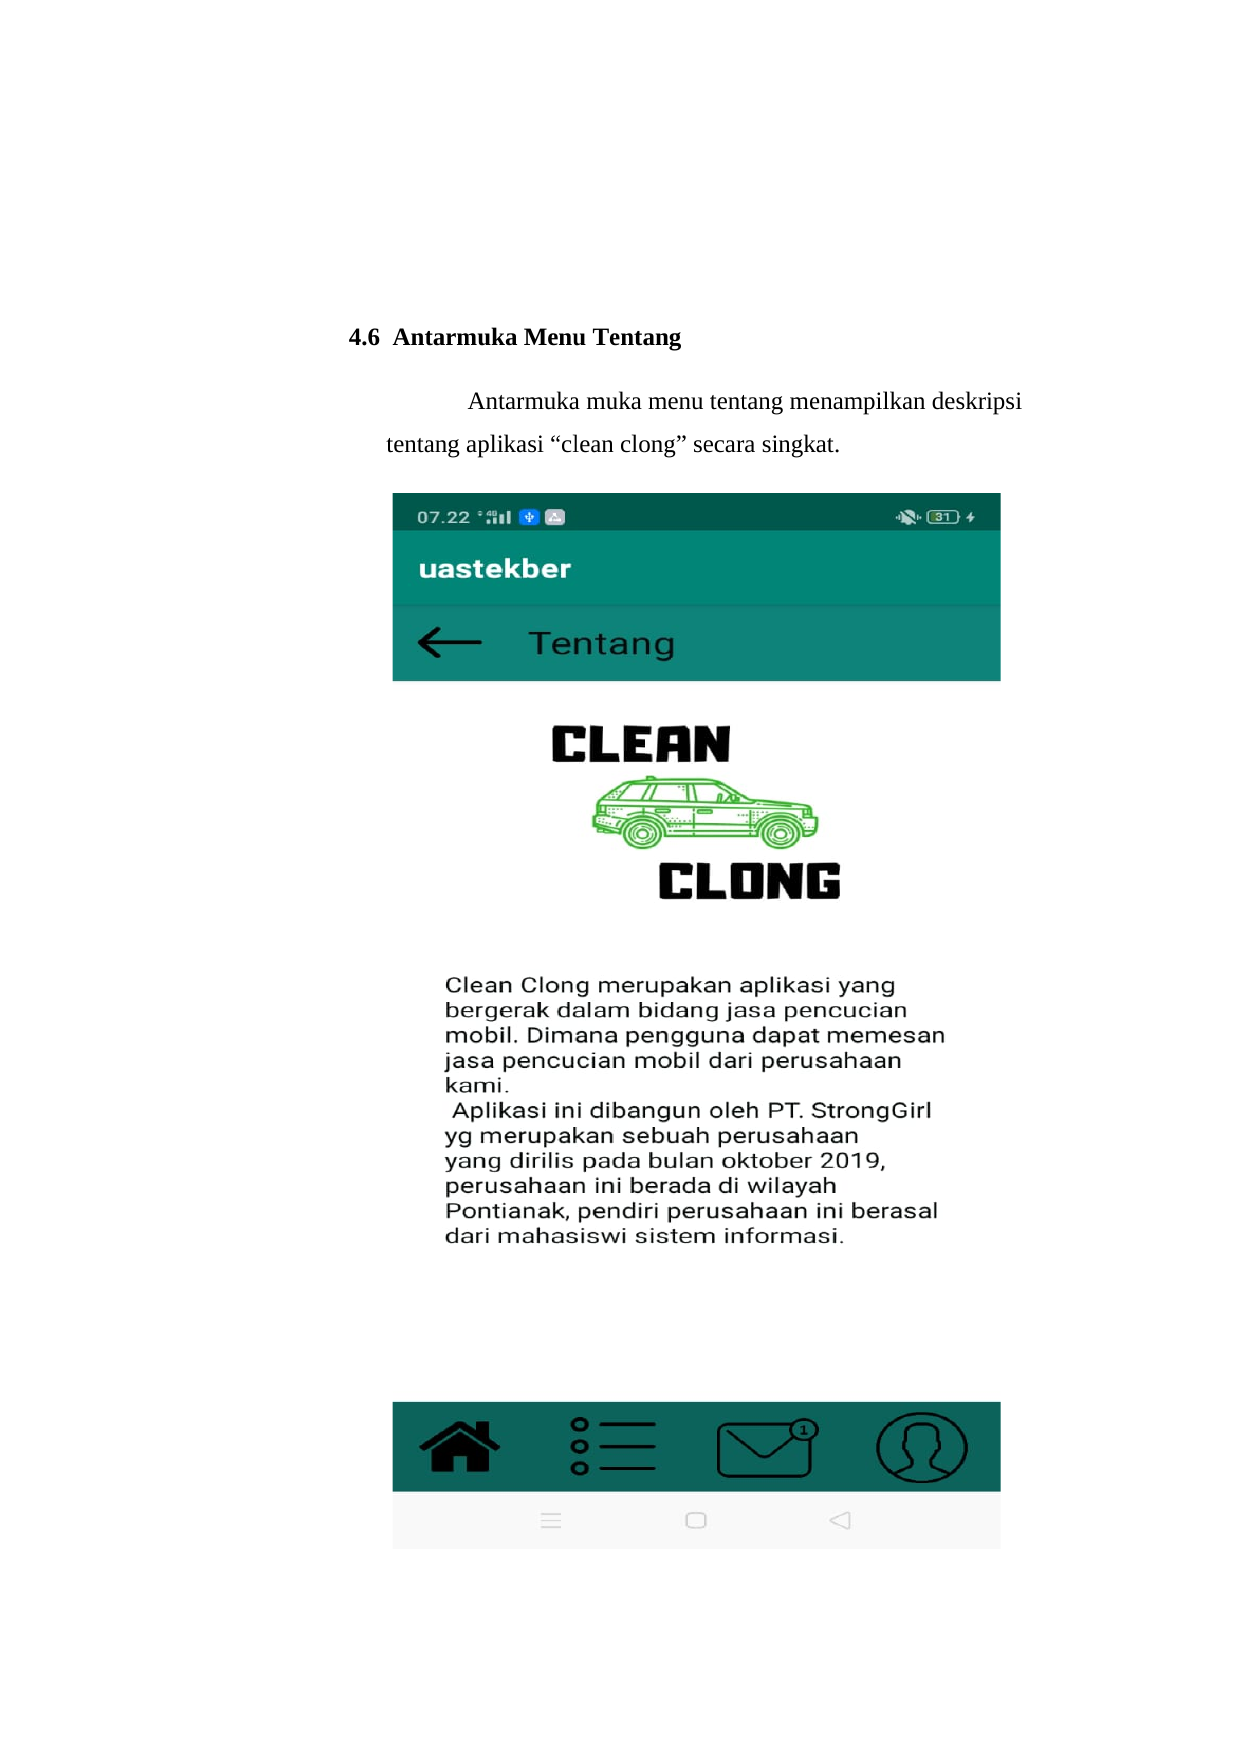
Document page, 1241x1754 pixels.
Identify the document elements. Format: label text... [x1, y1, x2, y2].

text Antarmuka muka menu tentang menampilkan deskripsi tentang aplikasi “clean clong” secara singkat. [386, 386, 1063, 458]
picture [392, 493, 1001, 1549]
list Antarmuka Menu Tentang [349, 322, 1063, 351]
